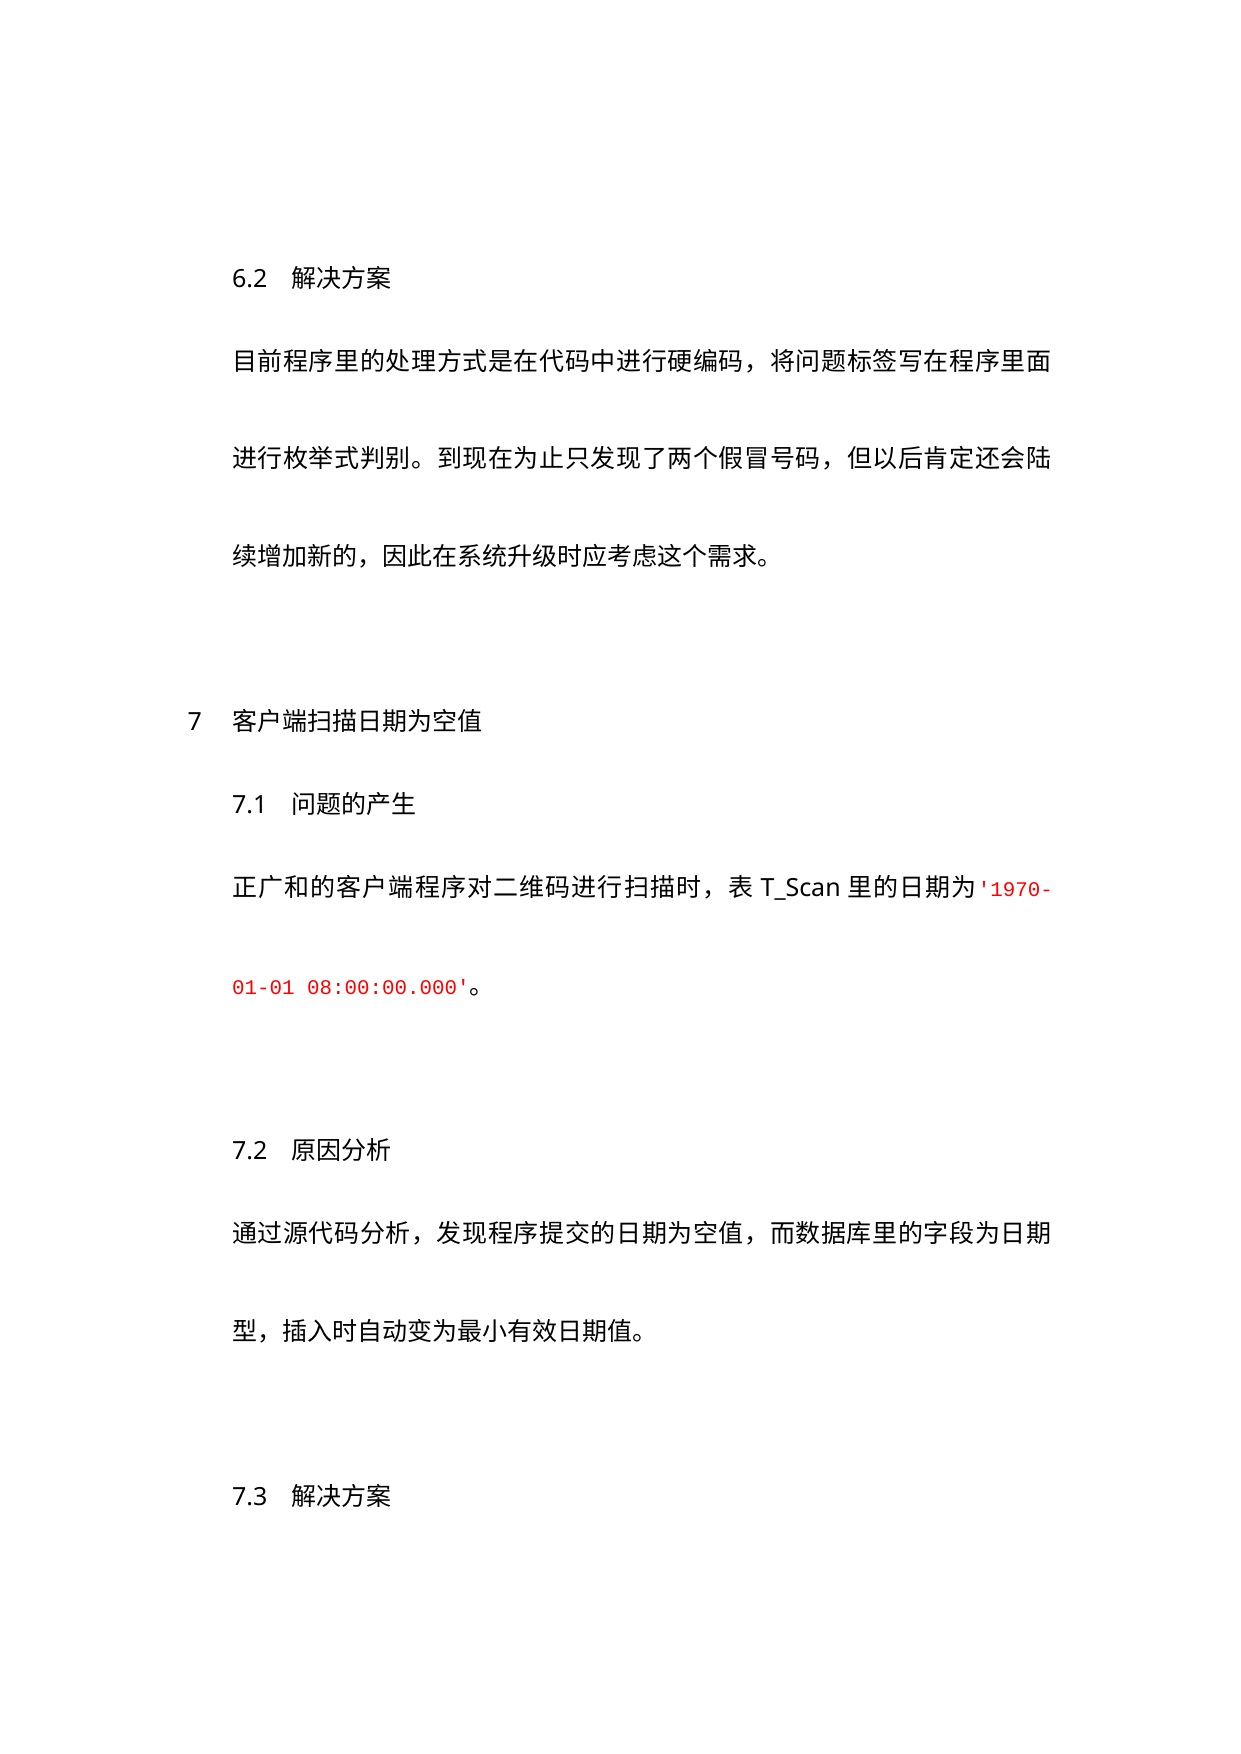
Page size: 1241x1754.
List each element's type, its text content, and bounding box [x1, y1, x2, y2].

list 原因分析 [232, 1116, 1053, 1181]
list 客户端扫描日期为空值 [187, 687, 1053, 752]
list 正广和的客户端程序对二维码进行扫描时，表T_Scan里的日期为'1970-01-01 08:00:00.000'。 [232, 853, 1053, 1016]
list 通过源代码分析，发现程序提交的日期为空值，而数据库里的字段为日期型，插入时自动变为最小有效日期值。 [232, 1199, 1053, 1362]
list 问题的产生 [232, 770, 1053, 835]
list 解决方案 [232, 244, 1053, 309]
list 目前程序里的处理方式是在代码中进行硬编码，将问题标签写在程序里面进行枚举式判别。到现在为止只发现了两个假冒号码，但以后肯定还会陆续增加新的，因此在系统升级时应考虑这个需求。 [232, 327, 1053, 587]
list 解决方案 [232, 1462, 1053, 1527]
